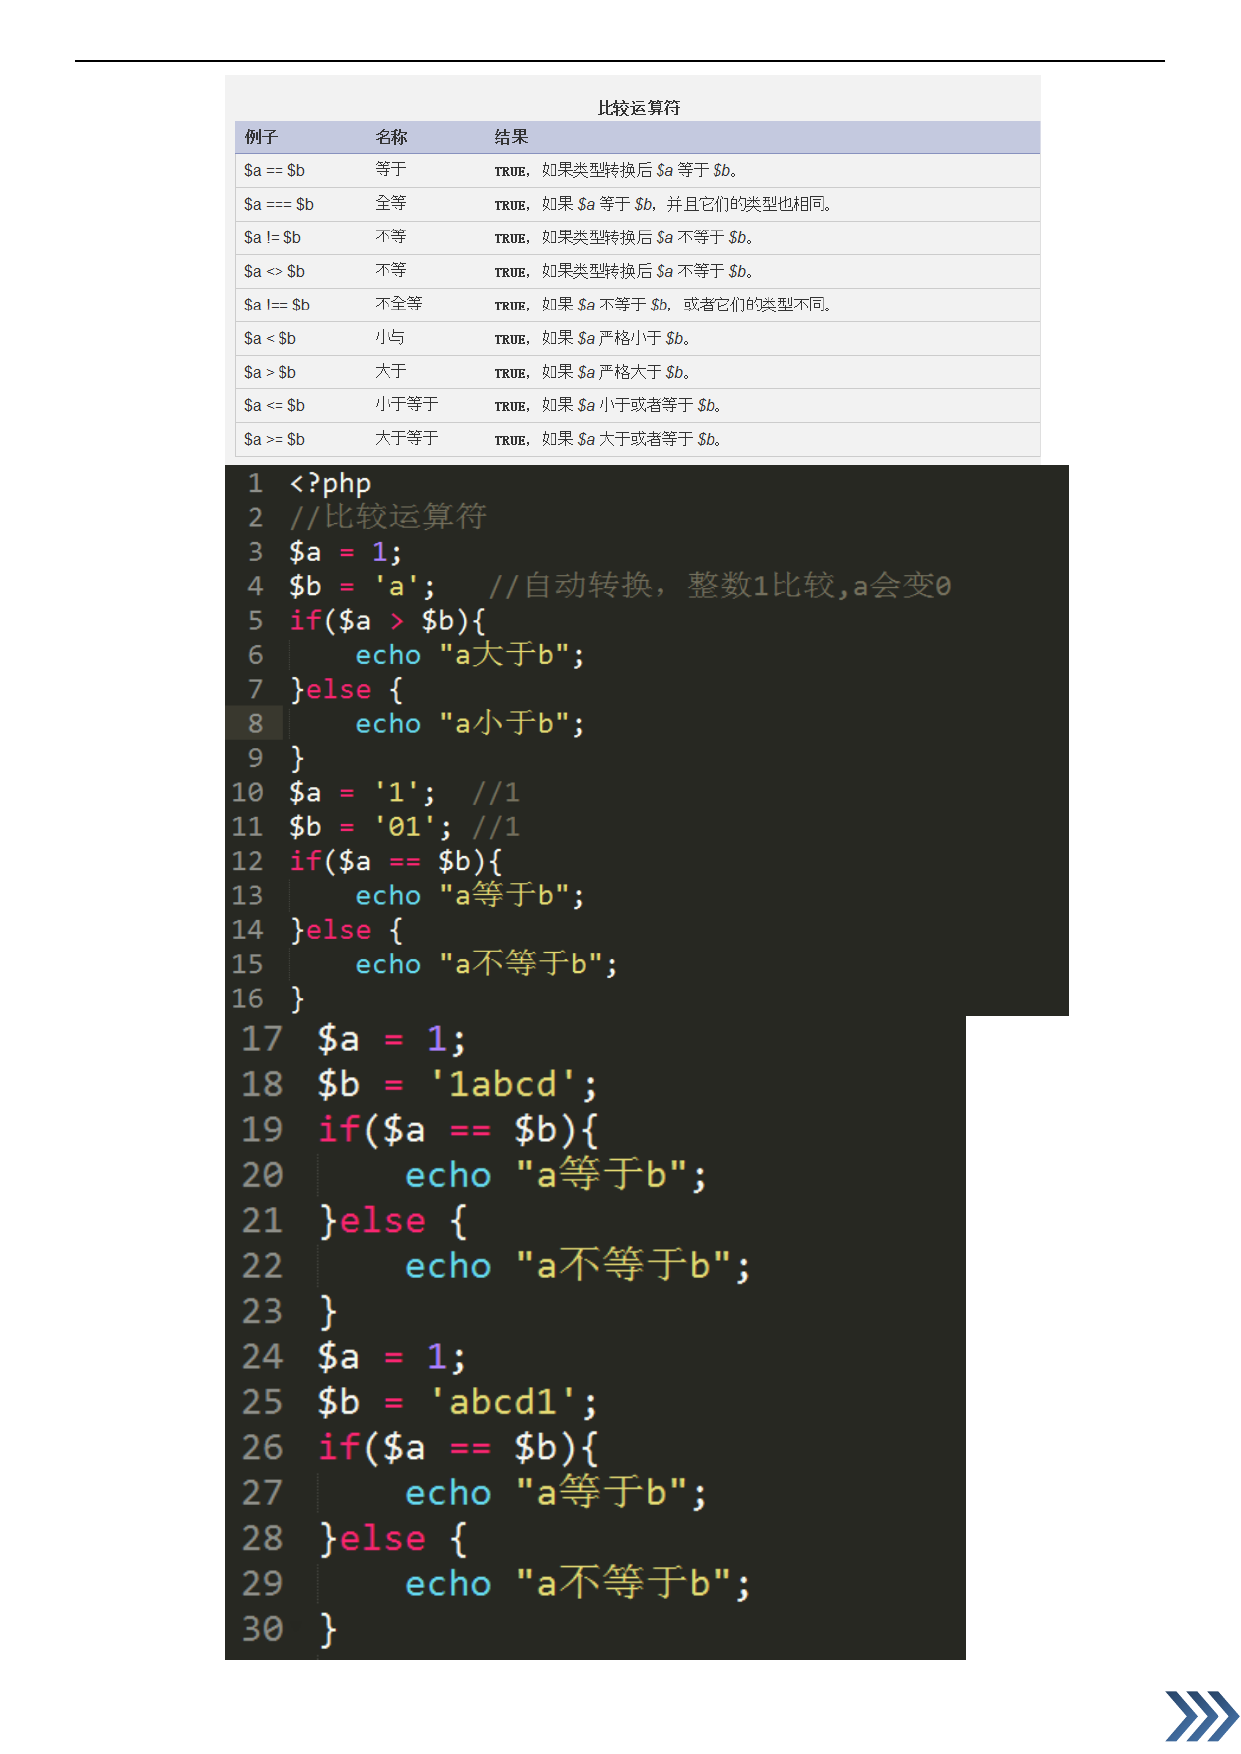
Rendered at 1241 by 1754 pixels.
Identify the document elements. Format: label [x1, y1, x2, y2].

picture [225, 75, 1069, 1660]
